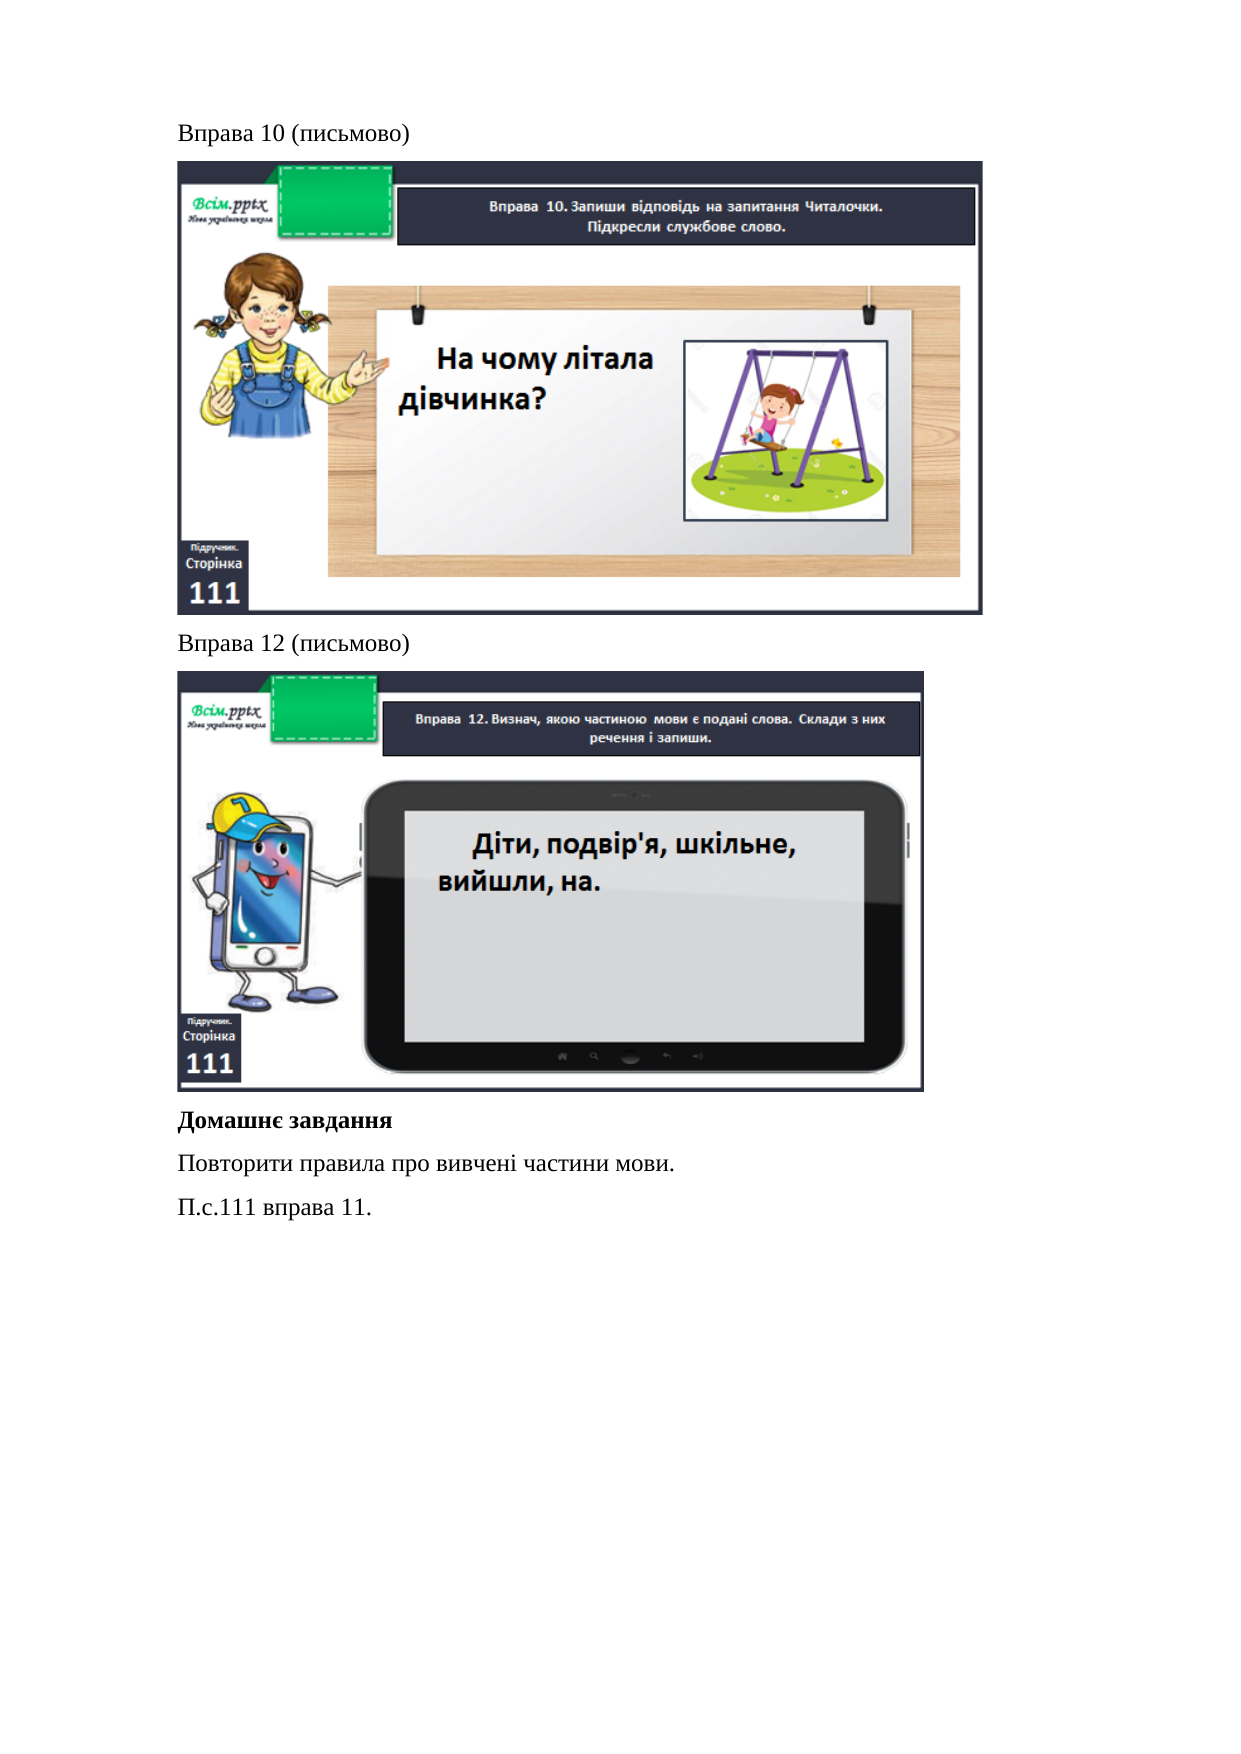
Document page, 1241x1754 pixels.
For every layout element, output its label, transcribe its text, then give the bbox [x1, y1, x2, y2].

picture [177, 161, 983, 615]
text Вправа 12 (письмово) [177, 628, 1152, 657]
text Повторити правила про вивчені частини мови. [177, 1148, 1152, 1177]
text Домашнє завдання [177, 1105, 1152, 1134]
text П.с.111 вправа 11. [177, 1192, 1152, 1220]
text Вправа 10 (письмово) [177, 118, 1152, 147]
picture [177, 671, 924, 1092]
